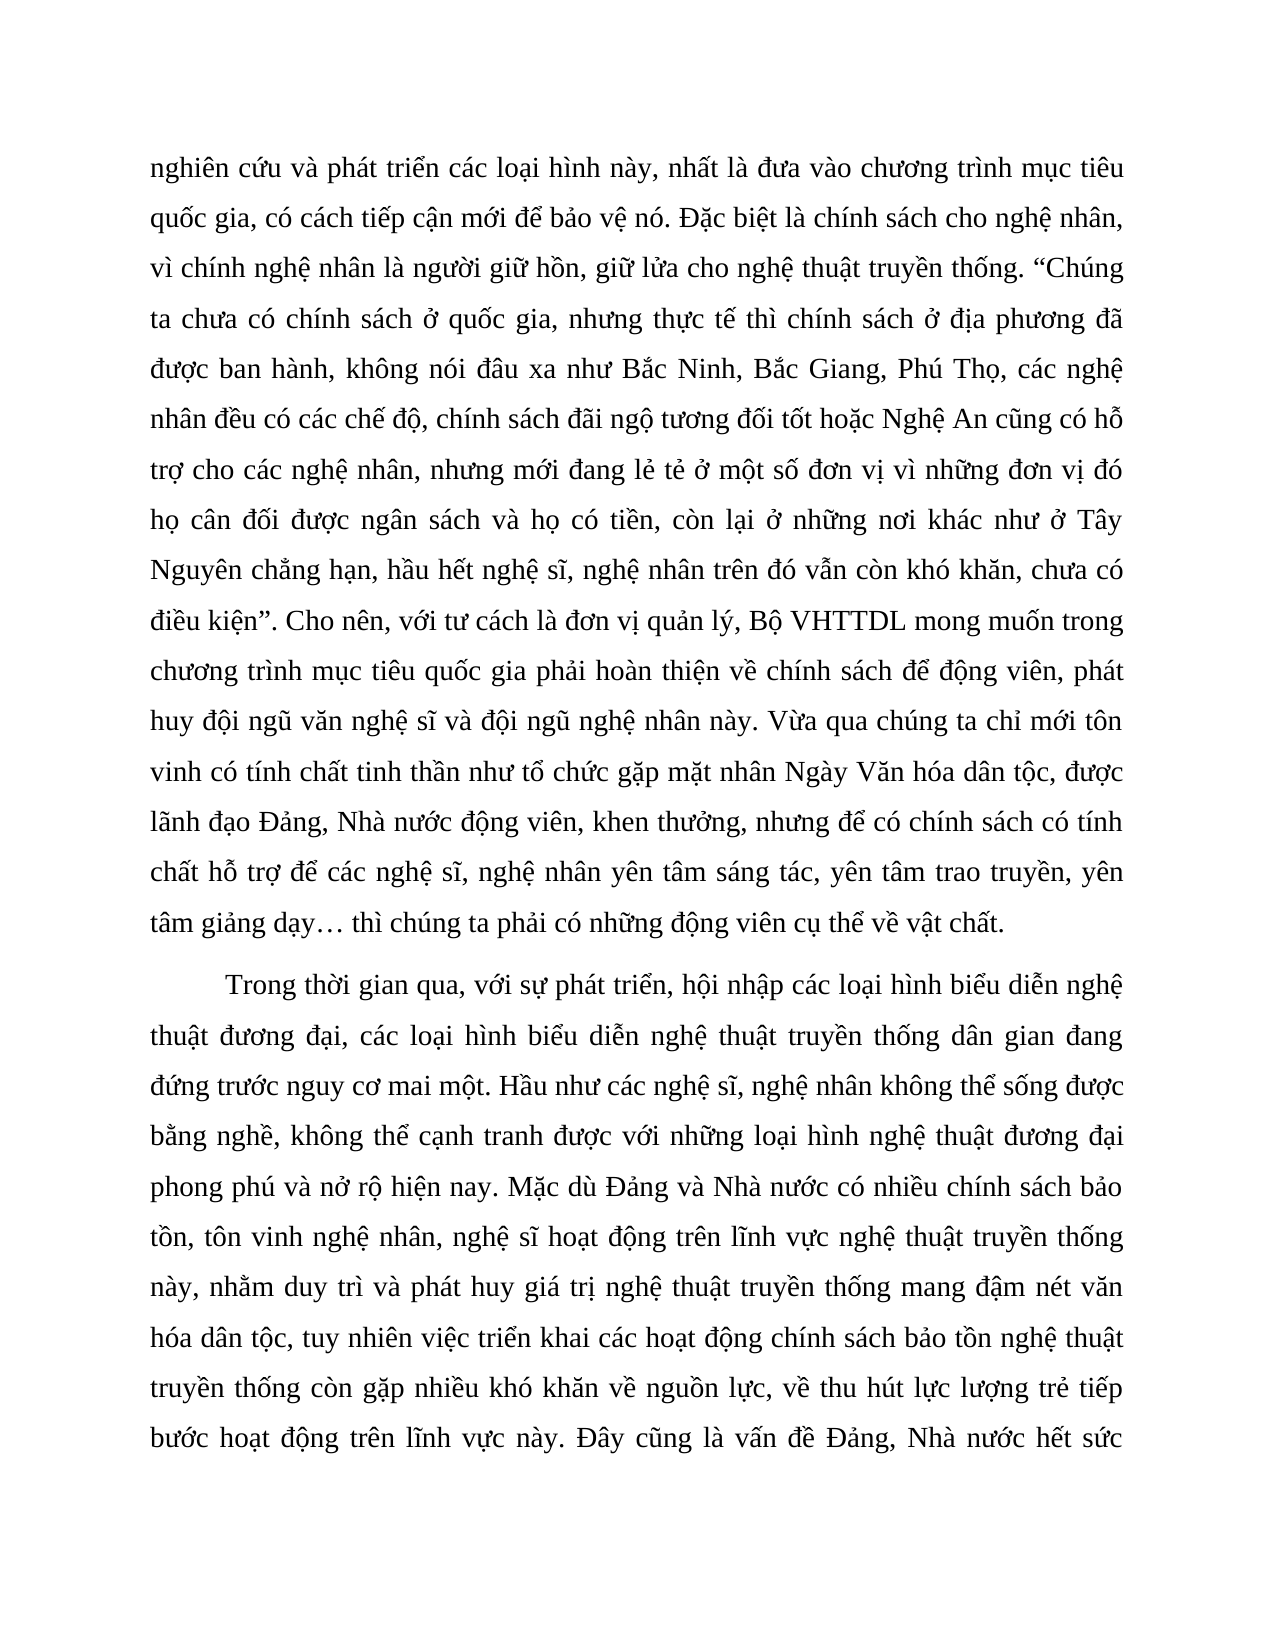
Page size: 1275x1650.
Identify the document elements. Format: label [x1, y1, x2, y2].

text [150, 967, 1125, 1454]
text [150, 150, 1125, 938]
